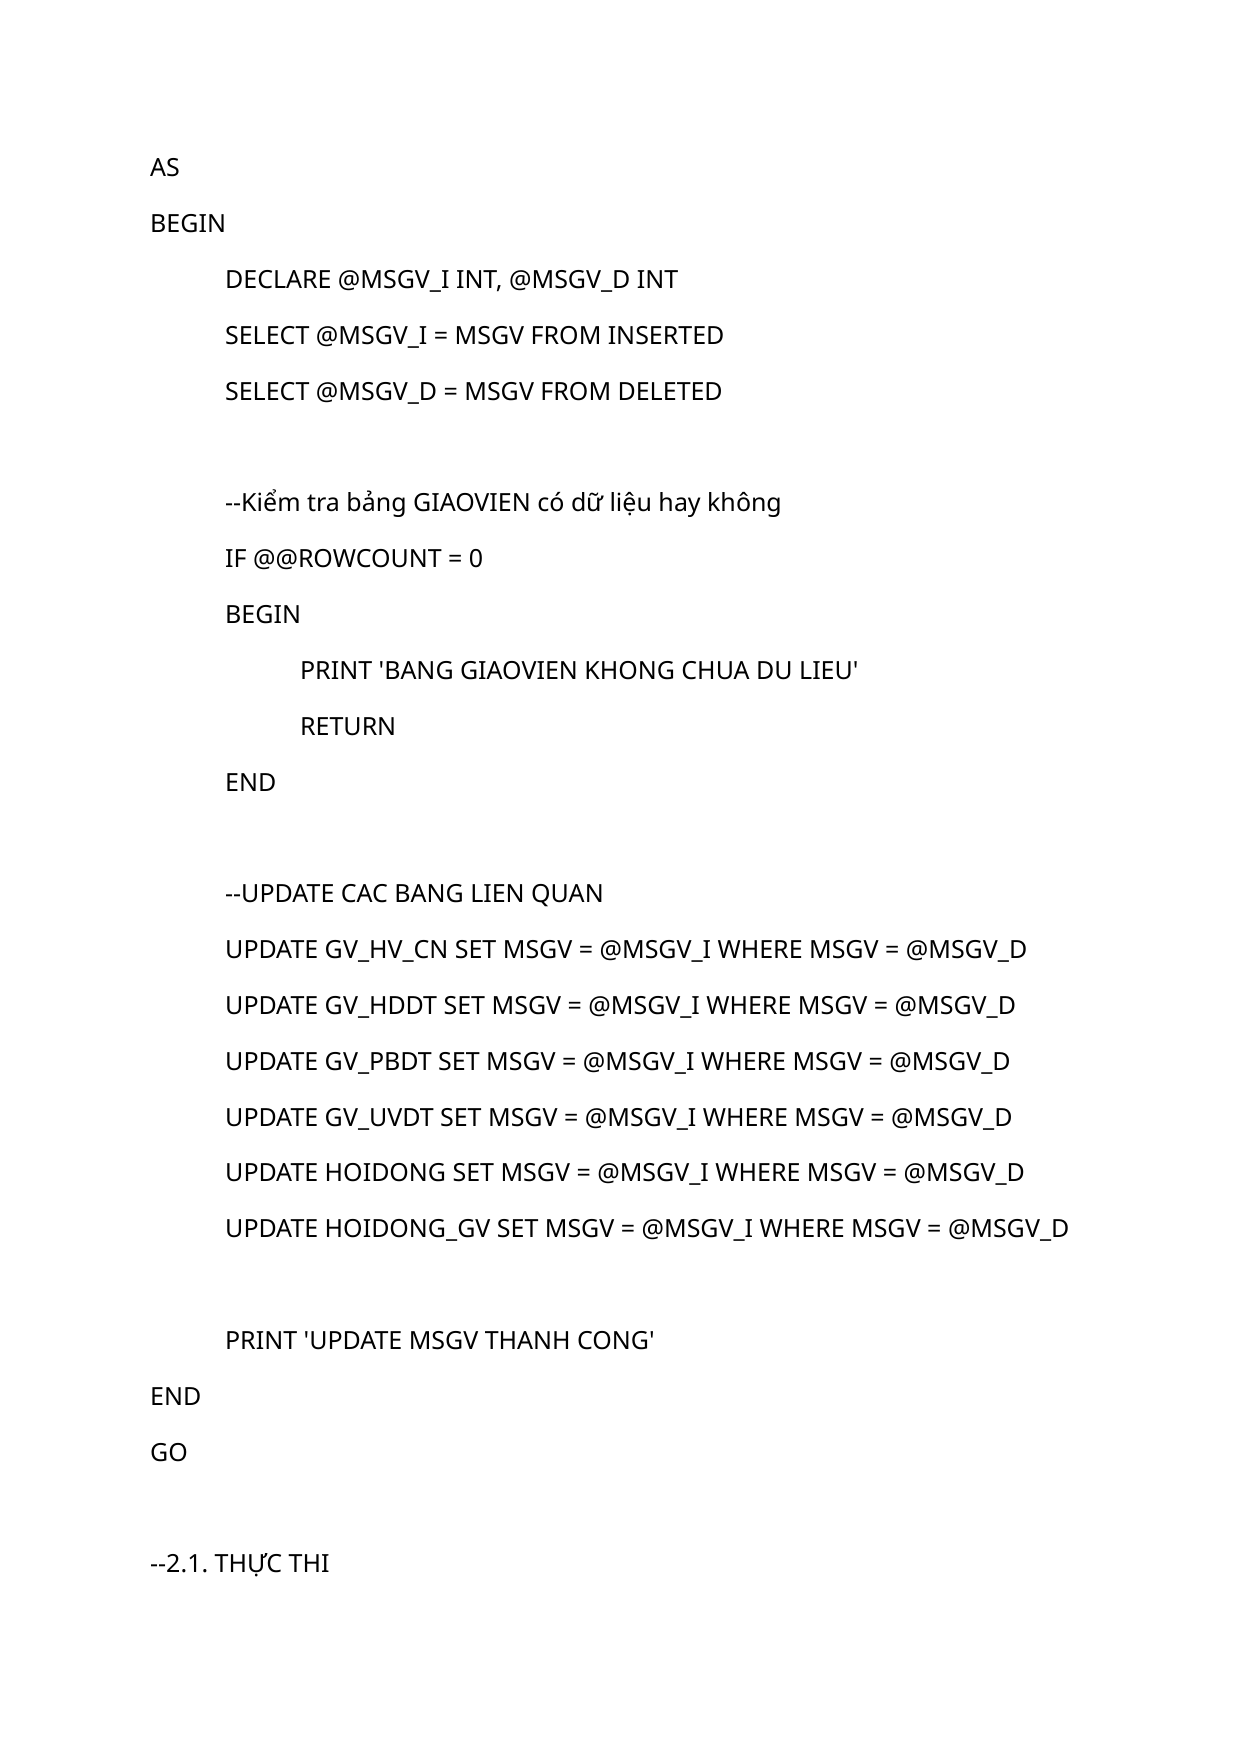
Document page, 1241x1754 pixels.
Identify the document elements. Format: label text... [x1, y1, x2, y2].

text BEGIN [150, 597, 1090, 631]
text PRINT 'UPDATE MSGV THANH CONG' [150, 1322, 1090, 1357]
text UPDATE HOIDONG_GV SET MSGV = @MSGV_I WHERE MSGV = @MSGV_D [150, 1211, 1090, 1245]
text UPDATE GV_PBDT SET MSGV = @MSGV_I WHERE MSGV = @MSGV_D [150, 1043, 1090, 1077]
text GO [150, 1434, 1090, 1468]
text RETURN [150, 708, 1090, 742]
text --2.1. THỰC THI [150, 1546, 1090, 1580]
text IF @@ROWCOUNT = 0 [150, 541, 1090, 575]
text BEGIN [150, 206, 1090, 240]
text END [150, 764, 1090, 798]
text UPDATE GV_UVDT SET MSGV = @MSGV_I WHERE MSGV = @MSGV_D [150, 1099, 1090, 1133]
text END [150, 1378, 1090, 1412]
text DECLARE @MSGV_I INT, @MSGV_D INT [150, 262, 1090, 296]
text --Kiểm tra bảng GIAOVIEN có dữ liệu hay không [150, 485, 1090, 519]
text SELECT @MSGV_I = MSGV FROM INSERTED [150, 317, 1090, 352]
text PRINT 'BANG GIAOVIEN KHONG CHUA DU LIEU' [150, 652, 1090, 687]
text --UPDATE CAC BANG LIEN QUAN [150, 876, 1090, 910]
text UPDATE HOIDONG SET MSGV = @MSGV_I WHERE MSGV = @MSGV_D [150, 1155, 1090, 1189]
text AS [150, 150, 1090, 184]
text UPDATE GV_HV_CN SET MSGV = @MSGV_I WHERE MSGV = @MSGV_D [150, 932, 1090, 966]
text UPDATE GV_HDDT SET MSGV = @MSGV_I WHERE MSGV = @MSGV_D [150, 987, 1090, 1022]
text SELECT @MSGV_D = MSGV FROM DELETED [150, 373, 1090, 407]
